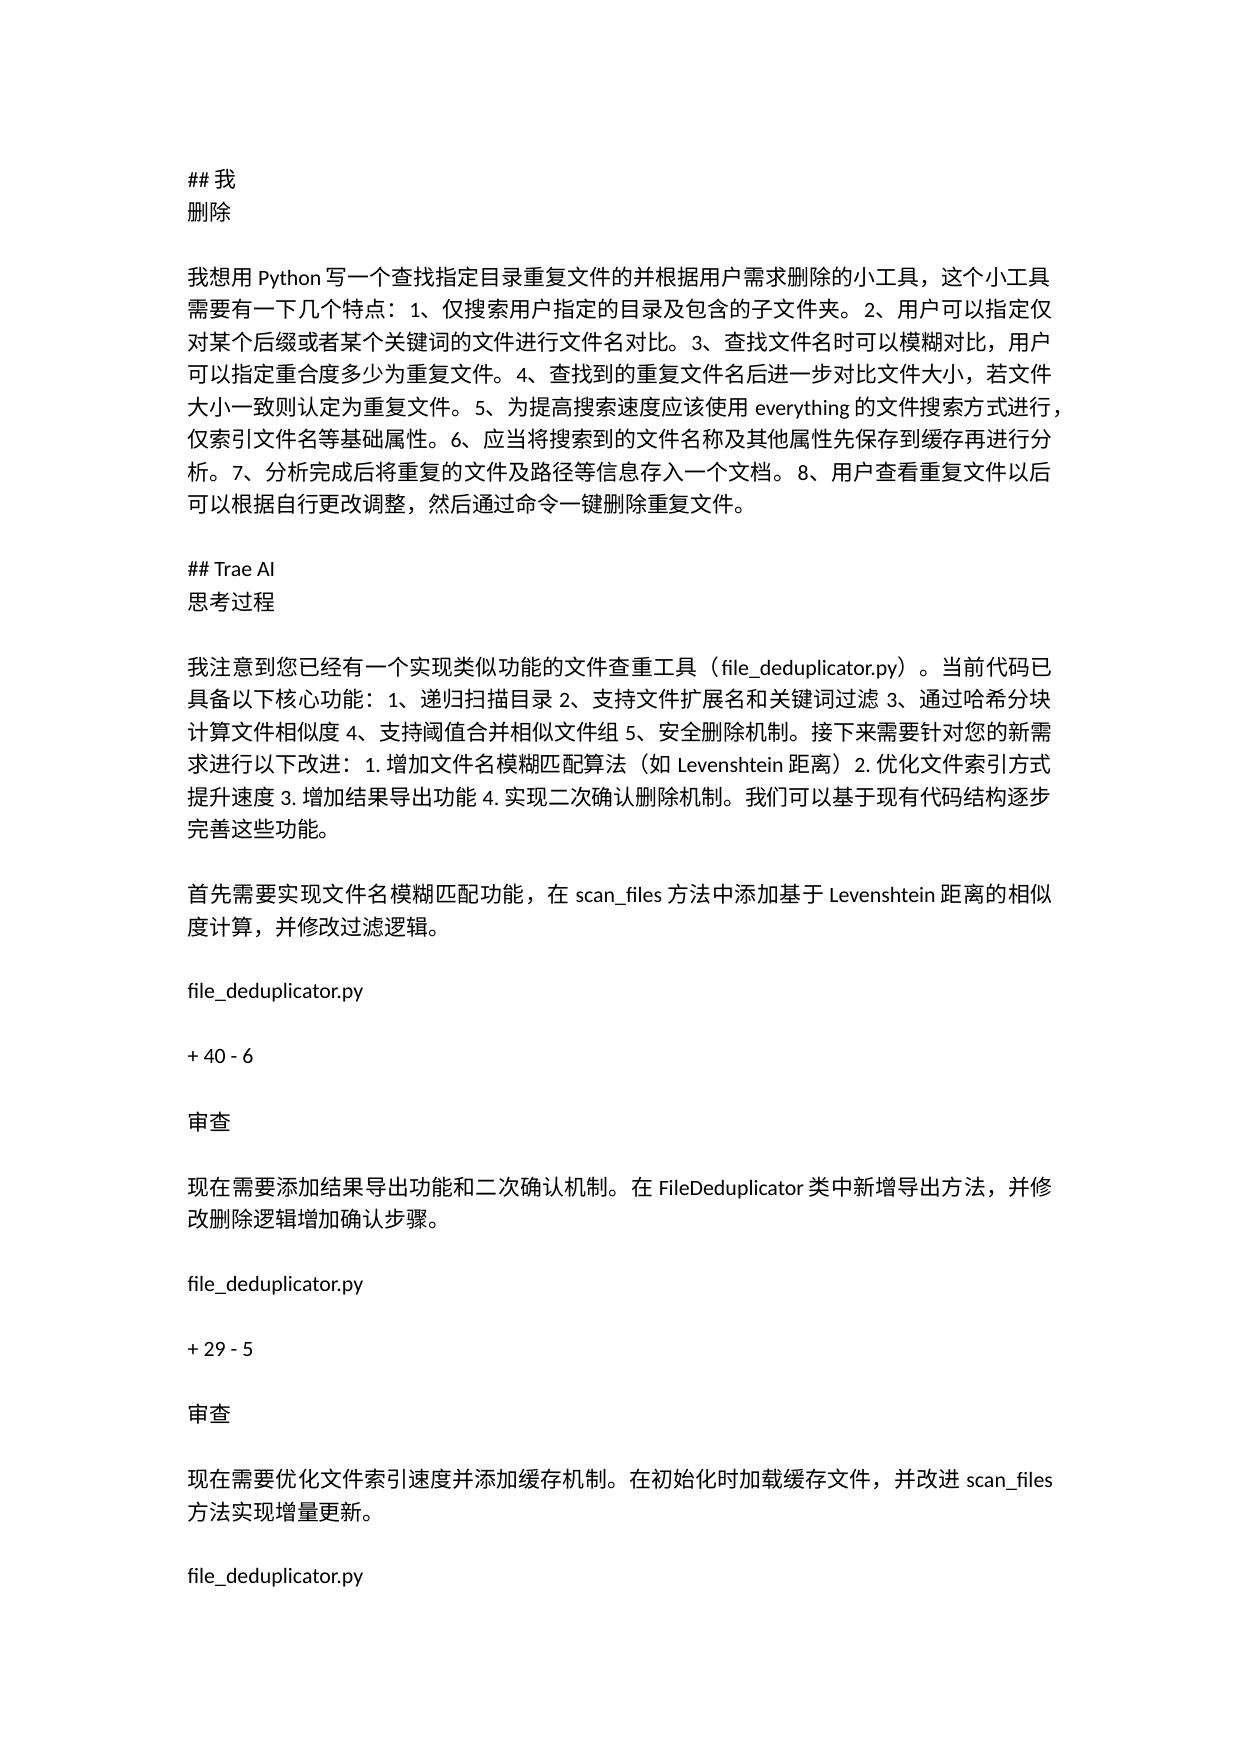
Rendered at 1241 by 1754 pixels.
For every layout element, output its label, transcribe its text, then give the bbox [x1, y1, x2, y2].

text 思考过程 [187, 584, 1053, 617]
text ## Trae AI [187, 552, 1053, 584]
text 现在需要优化文件索引速度并添加缓存机制。在初始化时加载缓存文件，并改进scan_files方法实现增量更新。 [187, 1462, 1053, 1527]
text ## 我 [187, 162, 1053, 194]
text 审查 [187, 1104, 1053, 1137]
text file_deduplicator.py [187, 1267, 1053, 1299]
text 审查 [187, 1397, 1053, 1429]
text 删除 [187, 194, 1053, 227]
text 我想用Python写一个查找指定目录重复文件的并根据用户需求删除的小工具，这个小工具需要有一下几个特点：1、仅搜索用户指定的目录及包含的子文件夹。2、用户可以指定仅对某个后缀或者某个关键词的文件进行文件名对比。3、查找文件名时可以模糊对比，用户可以指定重合度多少为重复文件。4、查找到的重复文件名后进一步对比文件大小，若文件大小一致则认定为重复文件。5、为提高搜索速度应该使用everything的文件搜索方式进行，仅索引文件名等基础属性。6、应当将搜索到的文件名称及其他属性先保存到缓存再进行分析。7、分析完成后将重复的文件及路径等信息存入一个文档。8、用户查看重复文件以后可以根据自行更改调整，然后通过命令一键删除重复文件。 [187, 259, 1053, 519]
text file_deduplicator.py [187, 1559, 1053, 1592]
text + 29 - 5 [187, 1332, 1053, 1364]
text 首先需要实现文件名模糊匹配功能，在scan_files方法中添加基于Levenshtein距离的相似度计算，并修改过滤逻辑。 [187, 877, 1053, 942]
text + 40 - 6 [187, 1039, 1053, 1072]
text file_deduplicator.py [187, 974, 1053, 1007]
text 我注意到您已经有一个实现类似功能的文件查重工具（file_deduplicator.py）。当前代码已具备以下核心功能：1、递归扫描目录 2、支持文件扩展名和关键词过滤 3、通过哈希分块计算文件相似度 4、支持阈值合并相似文件组 5、安全删除机制。接下来需要针对您的新需求进行以下改进：1. 增加文件名模糊匹配算法（如Levenshtein距离）2. 优化文件索引方式提升速度 3. 增加结果导出功能 4. 实现二次确认删除机制。我们可以基于现有代码结构逐步完善这些功能。 [187, 649, 1053, 844]
text 现在需要添加结果导出功能和二次确认机制。在FileDeduplicator类中新增导出方法，并修改删除逻辑增加确认步骤。 [187, 1169, 1053, 1234]
